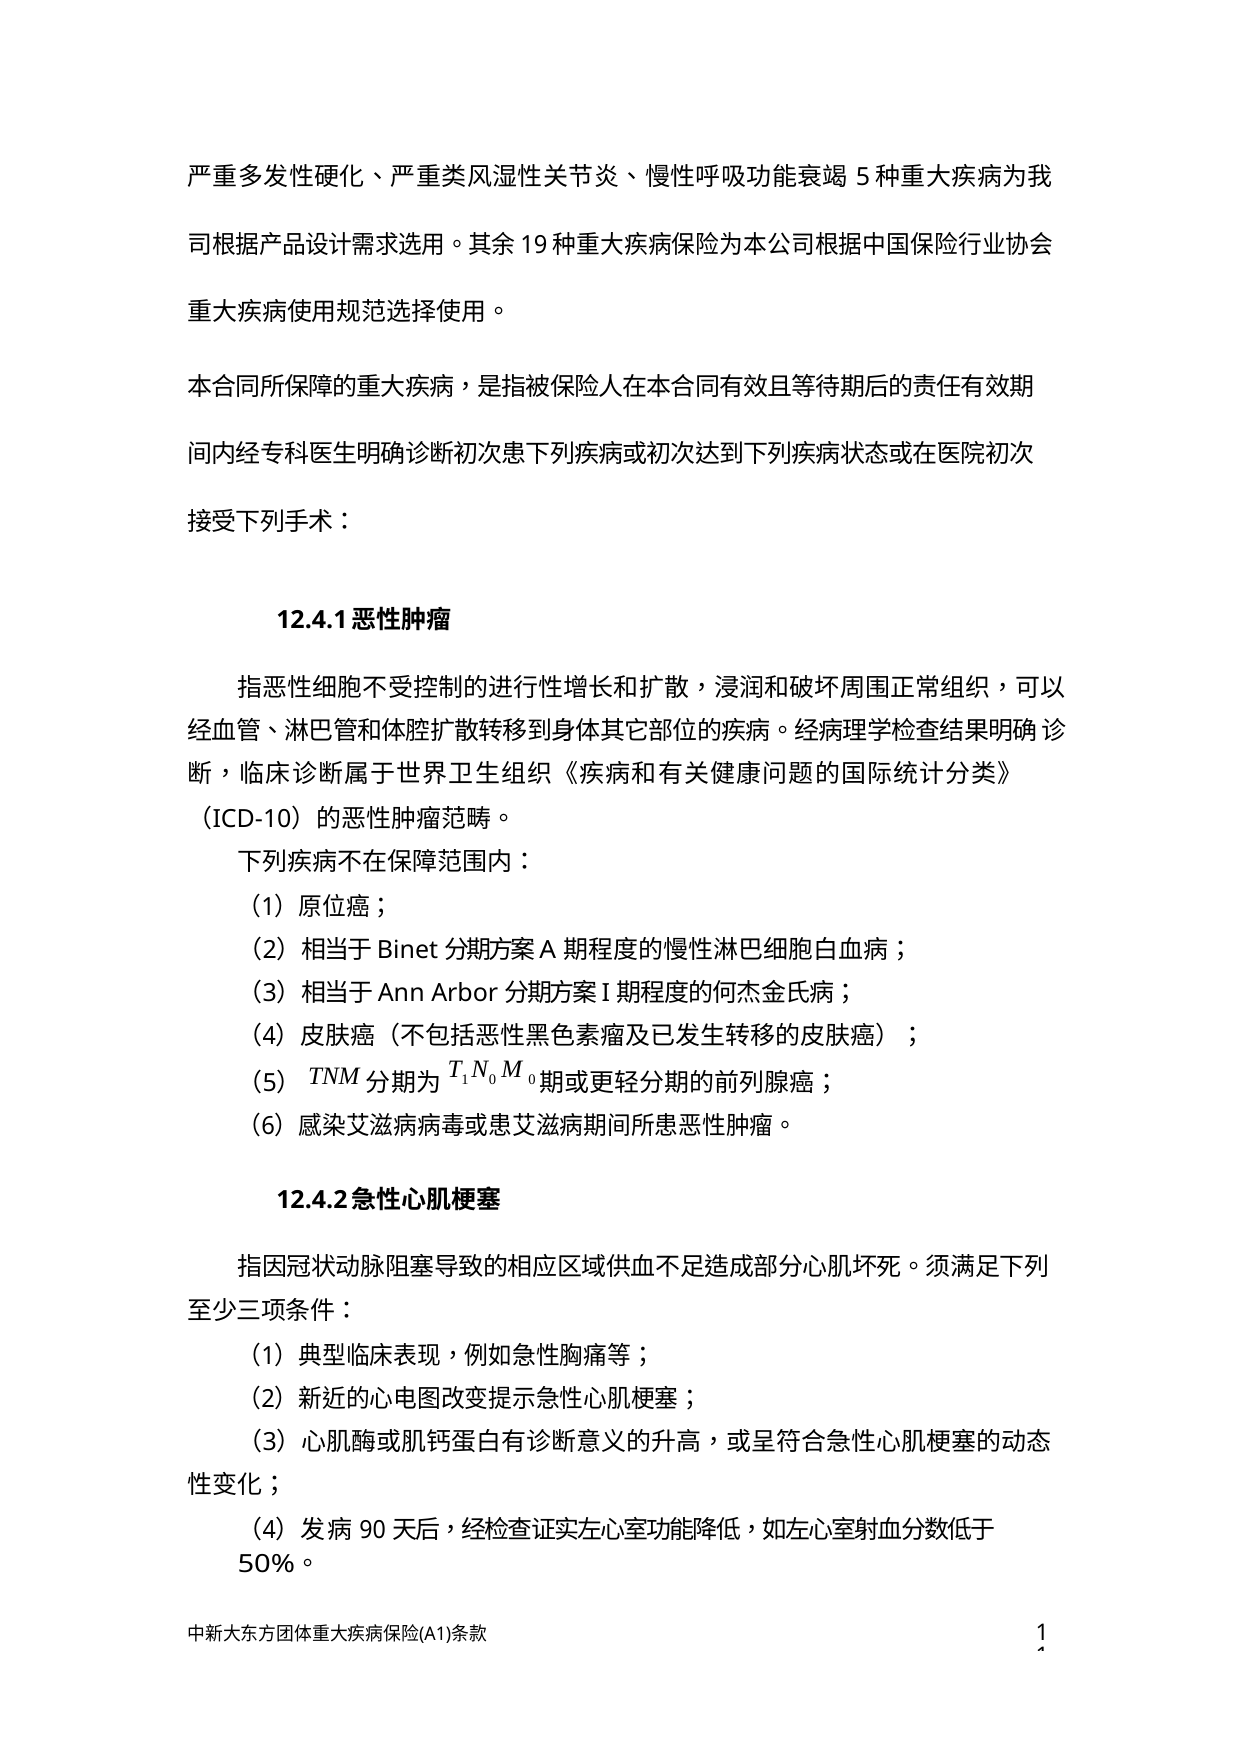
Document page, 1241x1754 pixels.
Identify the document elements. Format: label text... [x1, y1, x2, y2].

text （3）相当于 Ann Arbor 分期方案 I 期程度的何杰金氏病； [237, 974, 1078, 1008]
text （4）皮肤癌（不包括恶性黑色素瘤及已发生转移的皮肤癌）； [237, 1017, 1078, 1051]
subtitle 急性心肌梗塞 [276, 1181, 1078, 1215]
text （1）原位癌； [237, 888, 1078, 923]
subtitle 恶性肿瘤 [276, 602, 1078, 636]
text （1）典型临床表现，例如急性胸痛等； [237, 1338, 1078, 1372]
text （2）相当于 Binet 分期方案 A 期程度的慢性淋巴细胞白血病； [237, 932, 1078, 966]
text （4）发病90 天后，经检查证实左心室功能降低，如左心室射血分数低于50%。 [237, 1512, 1078, 1580]
text （3）心肌酶或肌钙蛋白有诊断意义的升高，或呈符合急性心肌梗塞的动态性变化； [187, 1424, 1053, 1501]
text （6）感染艾滋病病毒或患艾滋病期间所患恶性肿瘤。 [237, 1107, 1078, 1142]
text 指因冠状动脉阻塞导致的相应区域供血不足造成部分心肌坏死。须满足下列至少三项条件： [187, 1249, 1053, 1326]
text 指恶性细胞不受控制的进行性增长和扩散，浸润和破坏周围正常组织，可以经血管、淋巴管和体腔扩散转移到身体其它部位的疾病。经病理学检查结果明确诊断，临床诊断属于世界卫生组织《疾病和有关健康问题的国际统计分类》 [187, 669, 1066, 789]
text 本合同所保障的重大疾病，是指被保险人在本合同有效且等待期后的责任有效期间内经专科医生明确诊断初次患下列疾病或初次达到下列疾病状态或在医院初次接受下列手术： [187, 369, 1053, 537]
text （2）新近的心电图改变提示急性心肌梗塞； [237, 1381, 1078, 1415]
text （ICD-10）的恶性肿瘤范畴。 下列疾病不在保障范围内： [187, 801, 538, 877]
text 严重多发性硬化、严重类风湿性关节炎、慢性呼吸功能衰竭5种重大疾病为我司根据产品设计需求选用。其余19种重大疾病保险为本公司根据中国保险行业协会 重大疾病使用规范选择使用。 [187, 159, 1053, 328]
text （5） TNM 分期为T1 N0 M 0 期或更轻分期的前列腺癌； [237, 1054, 1078, 1099]
